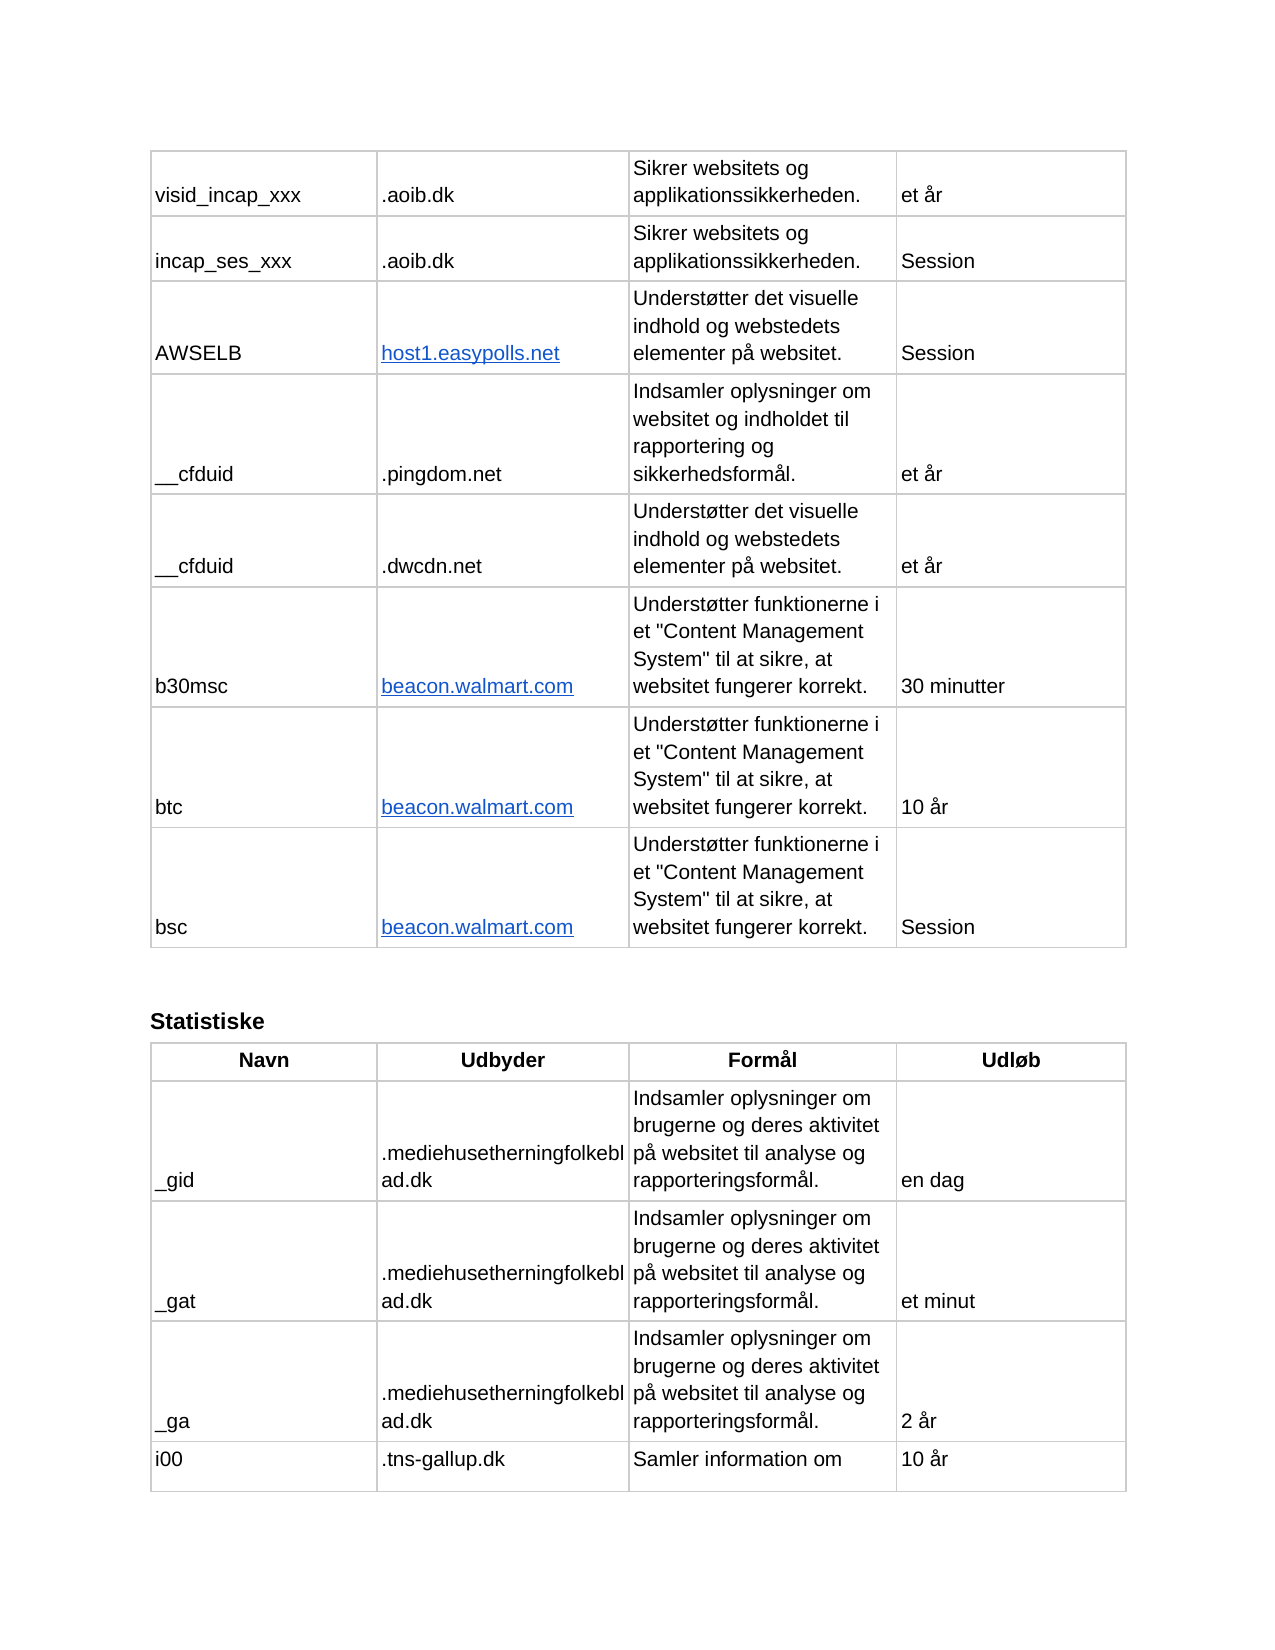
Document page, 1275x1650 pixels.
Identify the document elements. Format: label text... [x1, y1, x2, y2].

table_cell et minut [897, 1202, 1125, 1320]
table_cell beacon.walmart.com [378, 828, 628, 947]
table_cell .mediehusetherningfolkeblad.dk [378, 1082, 628, 1200]
table_cell Understøtter funktionerne i et "Content Management System" til at sikre, at websitet fungerer korrekt. [630, 708, 896, 826]
table_cell Session [897, 828, 1125, 947]
table_header Udløb [897, 1044, 1125, 1080]
table_cell i00 [152, 1442, 376, 1491]
table_header Navn [152, 1044, 376, 1080]
table_cell et år [897, 375, 1125, 493]
table_cell incap_ses_xxx [152, 217, 376, 280]
table_cell host1.easypolls.net [378, 282, 628, 373]
table_cell Sikrer websitets og applikationssikkerheden. [630, 217, 896, 280]
table_header Udbyder [378, 1044, 628, 1080]
table_cell Understøtter funktionerne i et "Content Management System" til at sikre, at websitet fungerer korrekt. [630, 588, 896, 706]
table_cell _gat [152, 1202, 376, 1320]
table_cell et år [897, 495, 1125, 586]
table_cell b30msc [152, 588, 376, 706]
table_header Formål [630, 1044, 896, 1080]
table_cell beacon.walmart.com [378, 588, 628, 706]
table_cell visid_incap_xxx [152, 152, 376, 215]
table_cell .mediehusetherningfolkeblad.dk [378, 1202, 628, 1320]
table_cell .aoib.dk [378, 152, 628, 215]
table_cell .tns-gallup.dk [378, 1442, 628, 1491]
table_cell beacon.walmart.com [378, 708, 628, 826]
table_cell _ga [152, 1322, 376, 1441]
table_cell _gid [152, 1082, 376, 1200]
table_cell btc [152, 708, 376, 826]
subtitle Statistiske [150, 1008, 1125, 1034]
table_cell Understøtter det visuelle indhold og webstedets elementer på websitet. [630, 495, 896, 586]
table_cell Sikrer websitets og applikationssikkerheden. [630, 152, 896, 215]
table_cell 30 minutter [897, 588, 1125, 706]
table_cell Indsamler oplysninger om brugerne og deres aktivitet på websitet til analyse og rapporteringsformål. [630, 1082, 896, 1200]
table_cell 10 år [897, 1442, 1125, 1491]
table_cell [630, 1442, 896, 1491]
table_cell Understøtter funktionerne i et "Content Management System" til at sikre, at websitet fungerer korrekt. [630, 828, 896, 947]
table_cell .aoib.dk [378, 217, 628, 280]
table_cell Indsamler oplysninger om brugerne og deres aktivitet på websitet til analyse og rapporteringsformål. [630, 1202, 896, 1320]
table_cell 10 år [897, 708, 1125, 826]
table_cell 2 år [897, 1322, 1125, 1441]
table_cell Understøtter det visuelle indhold og webstedets elementer på websitet. [630, 282, 896, 373]
table_cell Session [897, 282, 1125, 373]
table_cell bsc [152, 828, 376, 947]
table_cell et år [897, 152, 1125, 215]
table_cell Indsamler oplysninger om brugerne og deres aktivitet på websitet til analyse og rapporteringsformål. [630, 1322, 896, 1441]
table_cell .dwcdn.net [378, 495, 628, 586]
table_cell .pingdom.net [378, 375, 628, 493]
table_cell .mediehusetherningfolkeblad.dk [378, 1322, 628, 1441]
table_cell en dag [897, 1082, 1125, 1200]
table_cell __cfduid [152, 495, 376, 586]
table_cell Session [897, 217, 1125, 280]
table_cell AWSELB [152, 282, 376, 373]
table_cell __cfduid [152, 375, 376, 493]
table_cell Indsamler oplysninger om websitet og indholdet til rapportering og sikkerhedsformål. [630, 375, 896, 493]
